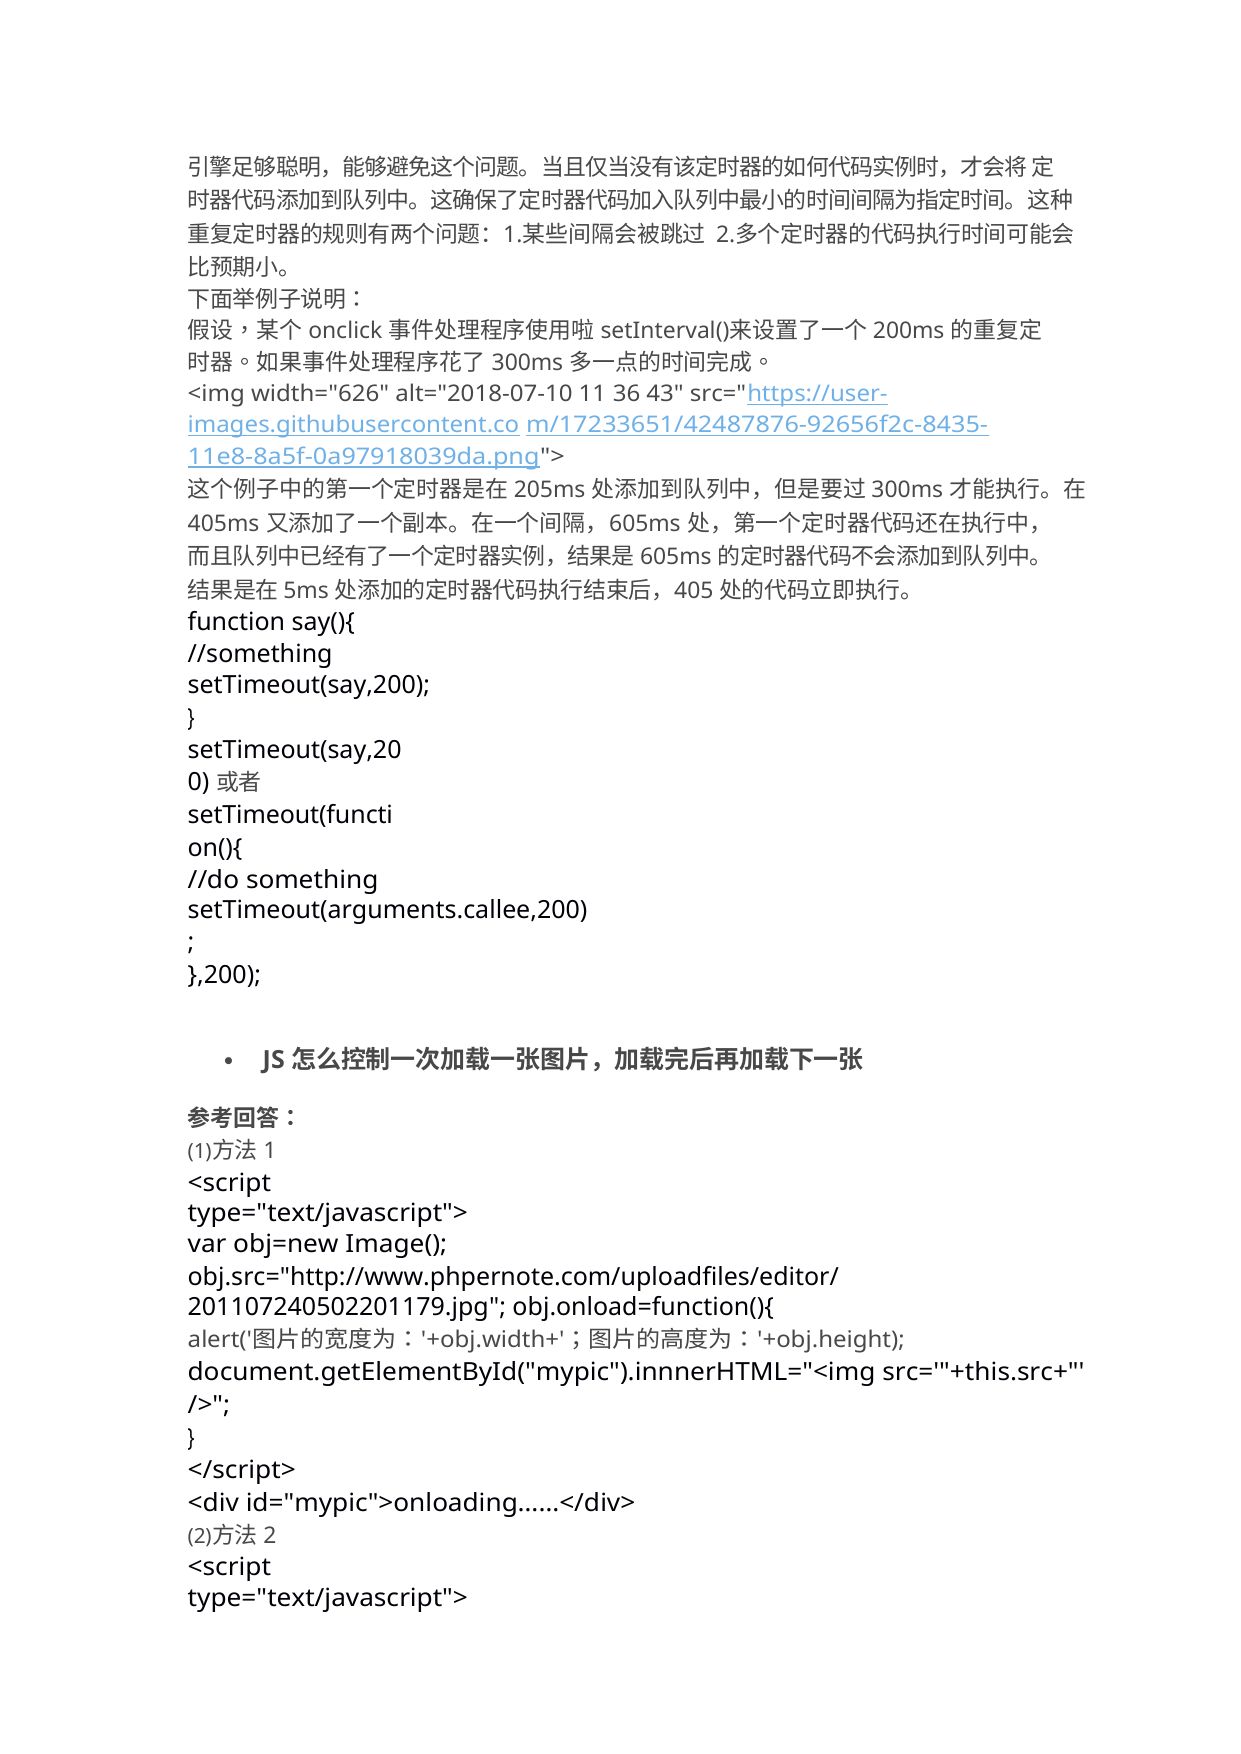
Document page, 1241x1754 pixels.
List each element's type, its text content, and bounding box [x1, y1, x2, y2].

text 下面举例子说明： [187, 283, 1088, 314]
text 405ms 又添加了一个副本。在一个间隔，605ms 处，第一个定时器代码还在执行中，而且队列中已经有了一个定时器实例，结果是 605ms 的定时器代码不会添加到队列中。结果是在 5ms 处添加的定时器代码执行结束后，405 处的代码立即执行。 [187, 505, 1053, 605]
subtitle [187, 1551, 509, 1613]
text } [187, 1420, 1088, 1453]
text obj.src="http://www.phpernote.com/uploadfiles/editor/201107240502201179.jpg"; obj.onload=function(){ [187, 1260, 1088, 1323]
list 方法 2 [187, 1518, 1088, 1549]
subtitle function say(){ [187, 605, 1088, 637]
text } [187, 701, 1088, 732]
text 这个例子中的第一个定时器是在 205ms 处添加到队列中，但是要过 300ms 才能执行。在 [187, 471, 1088, 504]
text 引擎足够聪明，能够避免这个问题。当且仅当没有该定时器的如何代码实例时，才会将 定时器代码添加到队列中。这确保了定时器代码加入队列中最小的时间间隔为指定时间。这种重复定时器的规则有两个问题：1.某些间隔会被跳过 2.多个定时器的代码执行时间可能会比预期小。 [187, 149, 1076, 282]
subtitle document.getElementById("mypic").innnerHTML="<img src='"+this.src+"' />"; [187, 1354, 1088, 1420]
text alert('图片的宽度为：'+obj.width+'；图片的高度为：'+obj.height); [187, 1323, 1088, 1354]
text <img width="626" alt="2018-07-10 11 36 43" src="https://user-images.githubusercontent.co m/17233651/42487876-92656f2c-8435-11e8-8a5f-0a97918039da.png"> [187, 377, 1038, 471]
text <div id="mypic">onloading……</div> [187, 1485, 1088, 1518]
subtitle <script type="text/javascript"> var obj=new Image(); [187, 1166, 509, 1260]
text },200); [187, 957, 1088, 990]
text </script> [187, 1453, 1088, 1485]
text //do something setTimeout(arguments.callee,200); [187, 863, 592, 957]
subtitle JS 怎么控制一次加载一张图片，加载完后再加载下一张 [225, 1039, 1088, 1075]
text 假设，某个 onclick 事件处理程序使用啦 setInterval()来设置了一个 200ms 的重复定时器。如果事件处理程序花了 300ms 多一点的时间完成。 [187, 314, 1064, 377]
subtitle 参考回答： [187, 1093, 1088, 1134]
list 方法 1 [187, 1134, 1088, 1165]
text setTimeout(say,200) 或者setTimeout(function(){ [187, 732, 405, 863]
text //something setTimeout(say,200); [187, 638, 444, 701]
